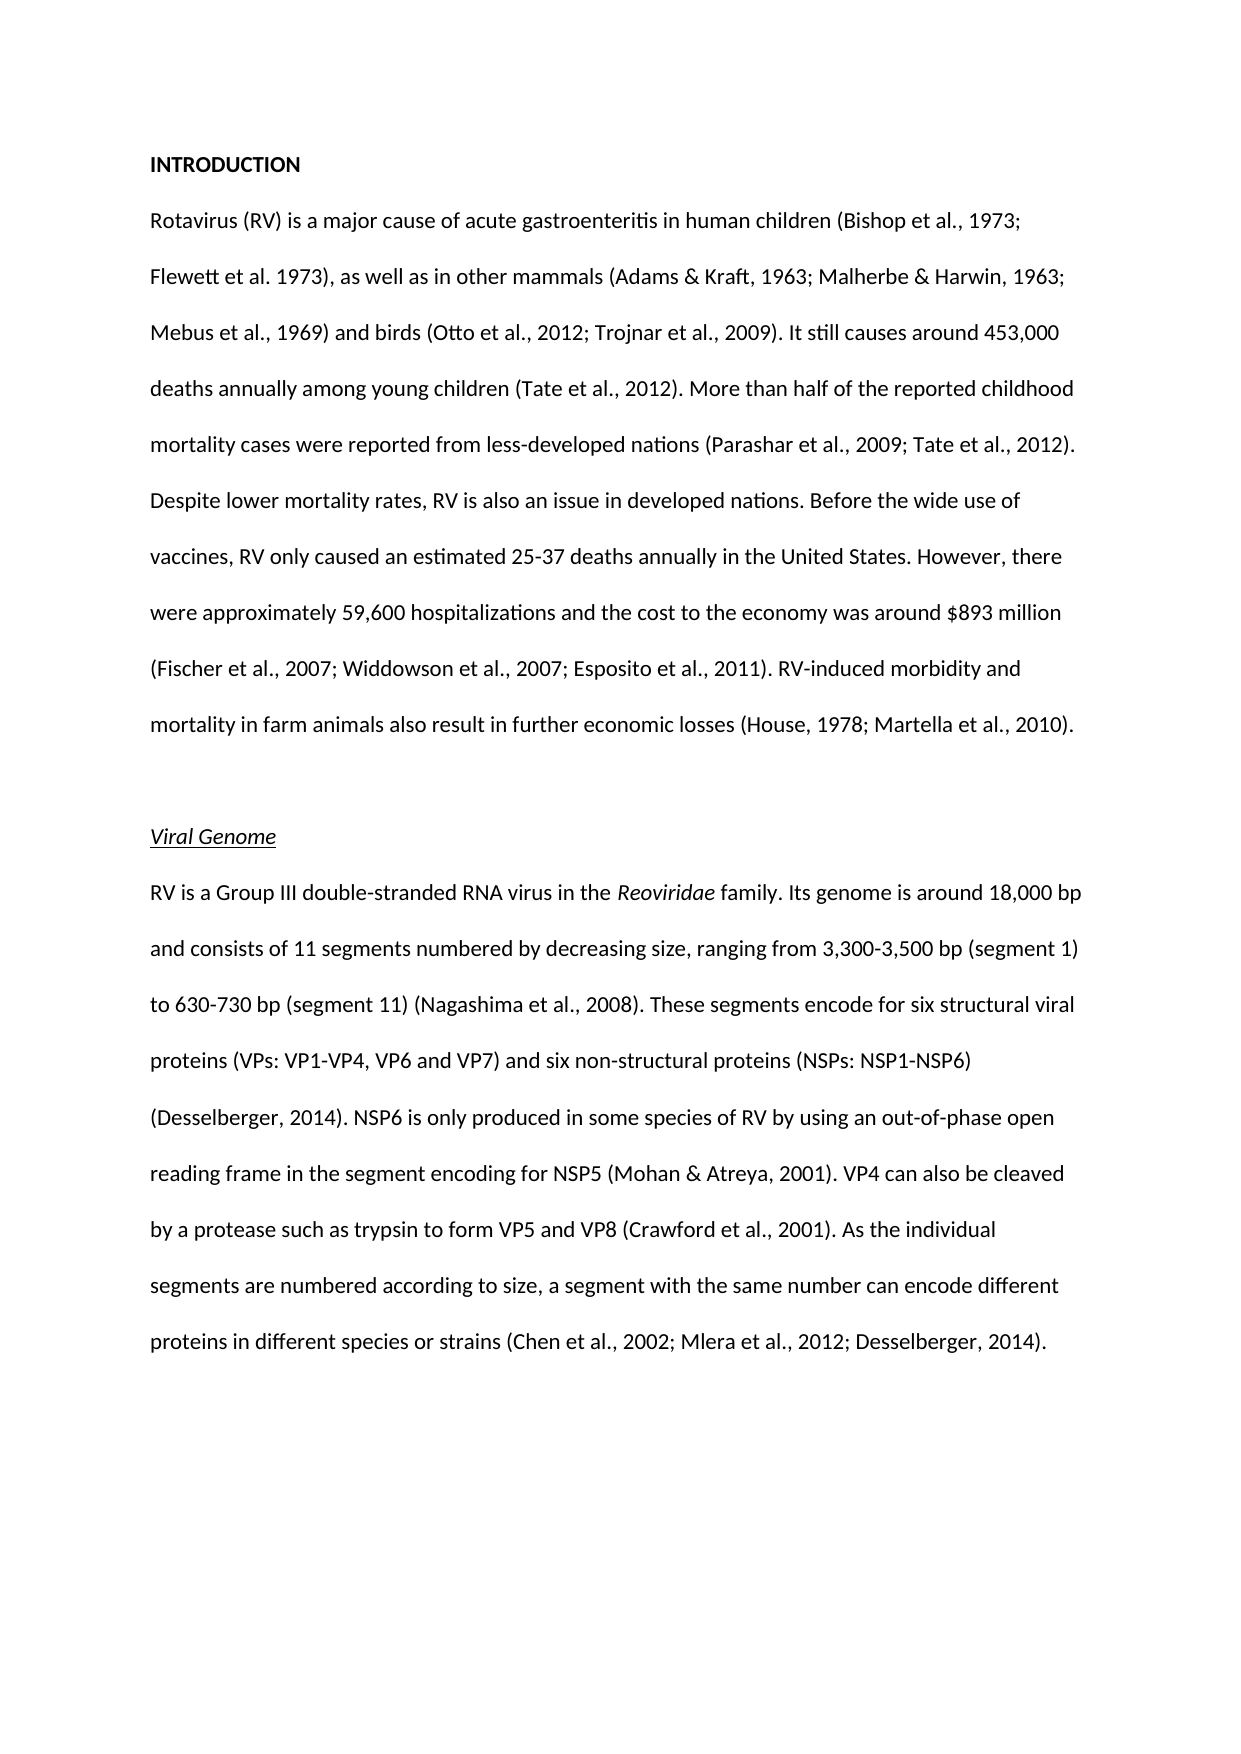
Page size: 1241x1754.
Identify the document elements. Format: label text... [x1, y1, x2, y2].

text INTRODUCTION [150, 150, 1090, 178]
text Viral Genome [150, 822, 1090, 851]
text RV is a Group III double-stranded RNA virus in the Reoviridae family. Its genome is around 18,000 bp and consists of 11 segments numbered by decreasing size, ranging from 3,300-3,500 bp (segment 1) to 630-730 bp (segment 11) (Nagashima et al., 2008). These segments encode for six structural viral proteins (VPs: VP1-VP4, VP6 and VP7) and six non-structural proteins (NSPs: NSP1-NSP6) (Desselberger, 2014). NSP6 is only produced in some species of RV by using an out-of-phase open reading frame in the segment encoding for NSP5 (Mohan & Atreya, 2001). VP4 can also be cleaved by a protease such as trypsin to form VP5 and VP8 (Crawford et al., 2001). As the individual segments are numbered according to size, a segment with the same number can encode different proteins in different species or strains (Chen et al., 2002; Mlera et al., 2012; Desselberger, 2014). [150, 878, 1090, 1355]
text Rotavirus (RV) is a major cause of acute gastroenteritis in human children (Bishop et al., 1973; Flewett et al. 1973), as well as in other mammals (Adams & Kraft, 1963; Malherbe & Harwin, 1963; Mebus et al., 1969) and birds (Otto et al., 2012; Trojnar et al., 2009). It still causes around 453,000 deaths annually among young children (Tate et al., 2012). More than half of the reported childhood mortality cases were reported from less-developed nations (Parashar et al., 2009; Tate et al., 2012). Despite lower mortality rates, RV is also an issue in developed nations. Before the wide use of vaccines, RV only caused an estimated 25-37 deaths annually in the United States. However, there were approximately 59,600 hospitalizations and the cost to the economy was around $893 million (Fischer et al., 2007; Widdowson et al., 2007; Esposito et al., 2011). RV-induced morbidity and mortality in farm animals also result in further economic losses (House, 1978; Martella et al., 2010). [150, 206, 1090, 738]
